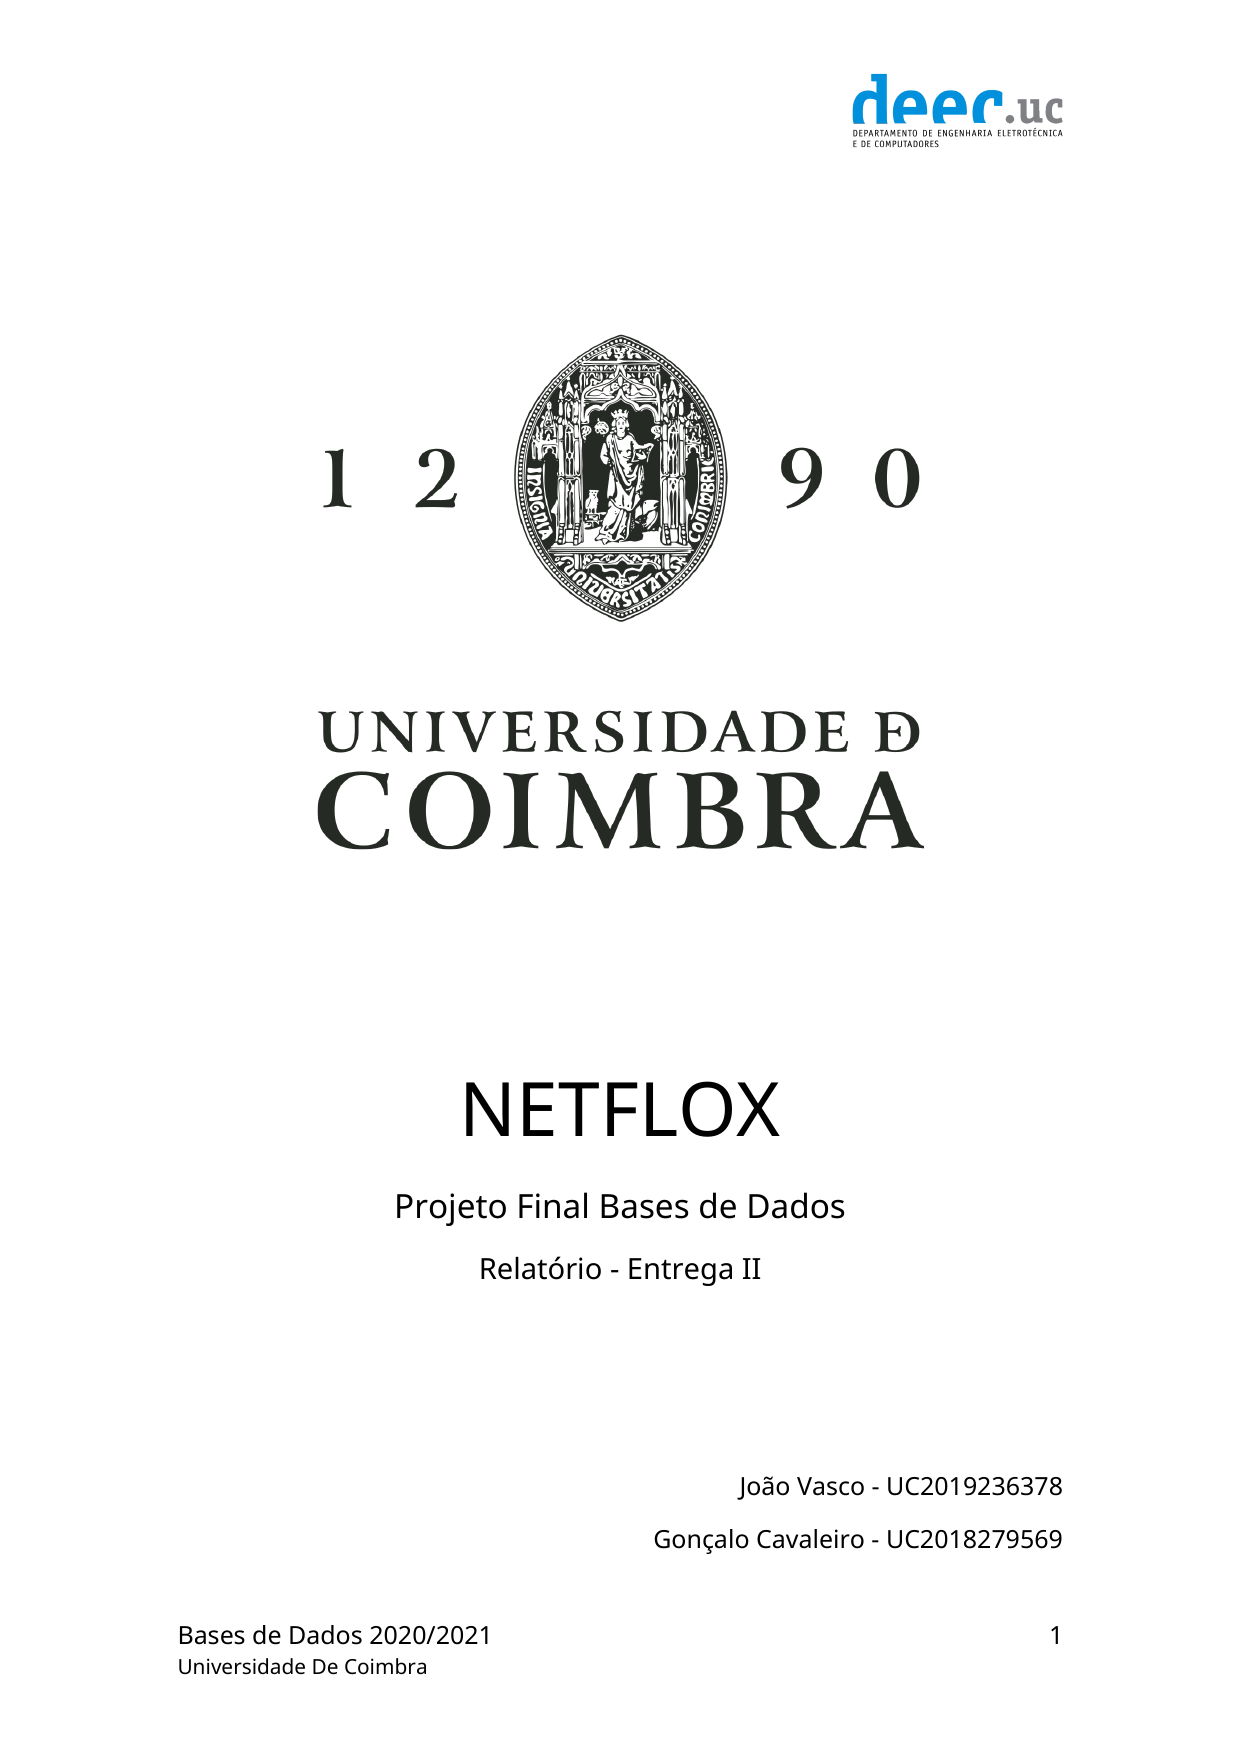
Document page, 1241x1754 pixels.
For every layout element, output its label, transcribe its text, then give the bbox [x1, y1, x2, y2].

picture [177, 73, 1063, 1037]
text Relatório - Entrega II [177, 1248, 1063, 1288]
text João Vasco - UC2019236378 [177, 1468, 1063, 1502]
text Gonçalo Cavaleiro - UC2018279569 [177, 1522, 1063, 1556]
text Projeto Final Bases de Dados [177, 1183, 1063, 1228]
text NETFLOX [177, 1056, 1063, 1158]
